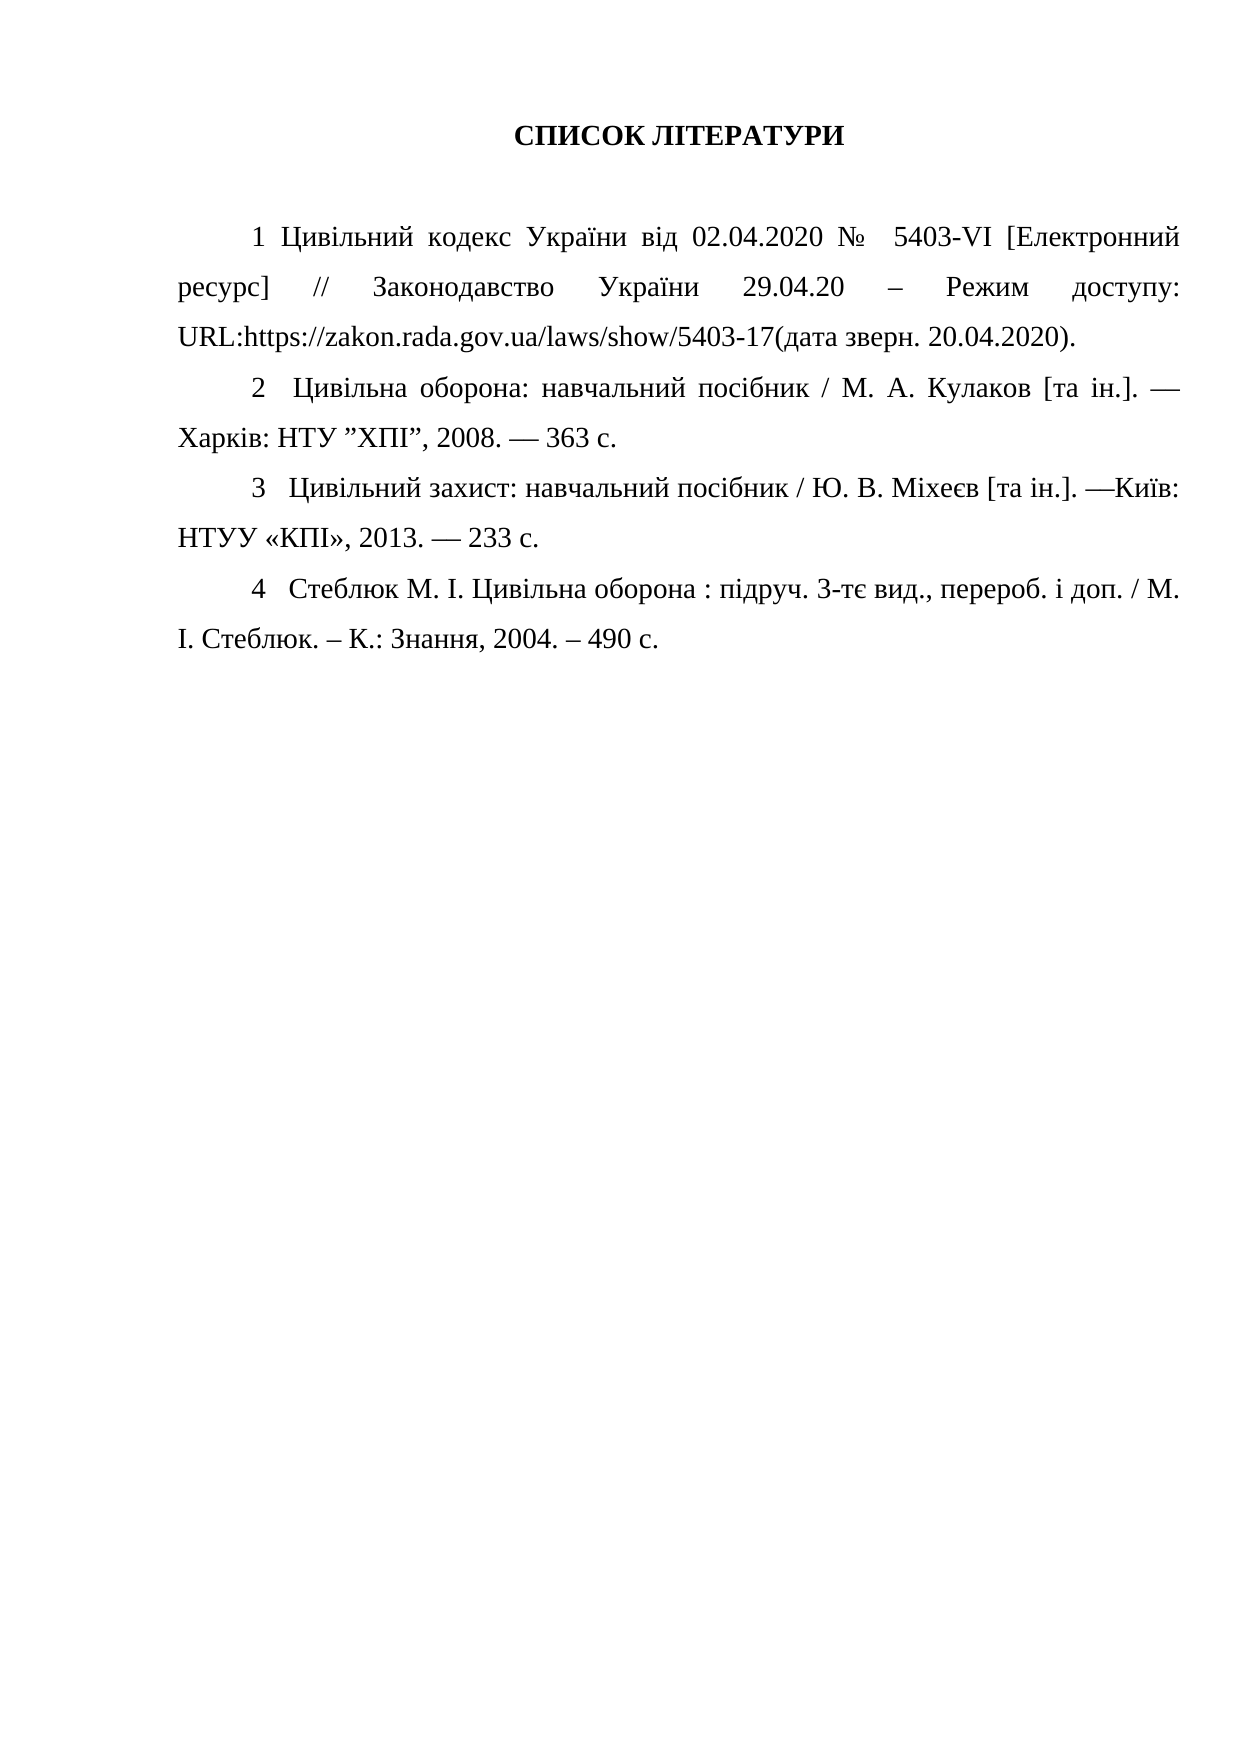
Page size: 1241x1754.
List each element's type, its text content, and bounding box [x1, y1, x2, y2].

list Цивільна оборона: навчальний посібник / М. А. Кулаков [та ін.]. –– Харків: НТУ ”ХПІ”, 2008. –– 363 с. [177, 370, 1181, 453]
list Стеблюк М. І. Цивільна оборона : підруч. 3-тє вид., перероб. і доп. / М. І. Стеблюк. – К.: Знання, 2004. – 490 с. [177, 571, 1181, 655]
text СПИСОК ЛІТЕРАТУРИ [177, 118, 1181, 152]
list Цивільний кодекс України від 02.04.2020 № 5403-VI [Електронний ресурс] // Законодавство України 29.04.20 – Режим доступу: URL:https://zakon.rada.gov.ua/laws/show/5403-17(дата зверн. 20.04.2020). [177, 219, 1181, 353]
list Цивільний захист: навчальний посібник / Ю. В. Міхеєв [та ін.]. ––Київ: НТУУ «КПІ», 2013. –– 233 с. [177, 470, 1181, 554]
